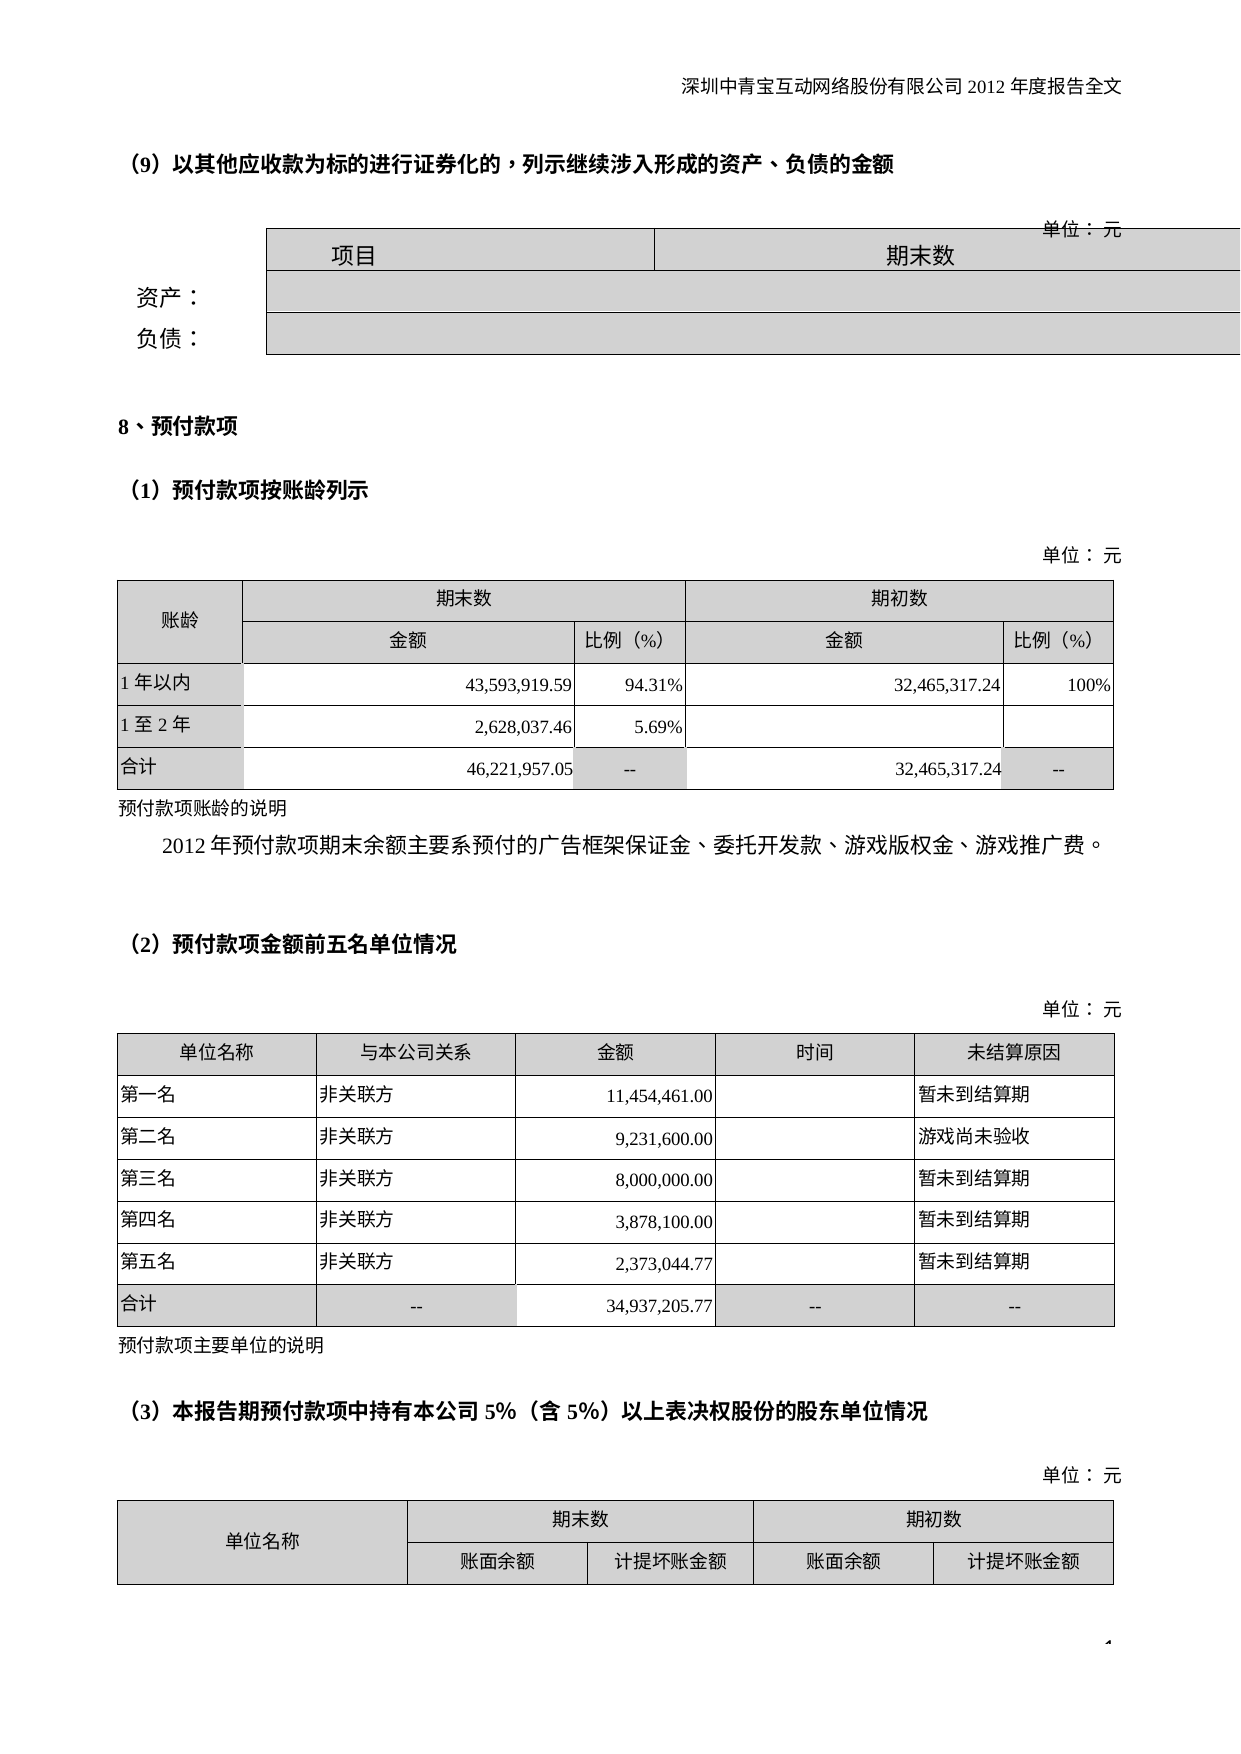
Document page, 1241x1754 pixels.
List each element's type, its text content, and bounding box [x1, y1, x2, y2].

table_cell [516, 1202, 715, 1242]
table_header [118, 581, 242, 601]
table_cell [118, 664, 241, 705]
text 2012年预付款项期末余额主要系预付的广告框架保证金、委托开发款、游戏版权金、游戏推广费。 [162, 830, 1138, 860]
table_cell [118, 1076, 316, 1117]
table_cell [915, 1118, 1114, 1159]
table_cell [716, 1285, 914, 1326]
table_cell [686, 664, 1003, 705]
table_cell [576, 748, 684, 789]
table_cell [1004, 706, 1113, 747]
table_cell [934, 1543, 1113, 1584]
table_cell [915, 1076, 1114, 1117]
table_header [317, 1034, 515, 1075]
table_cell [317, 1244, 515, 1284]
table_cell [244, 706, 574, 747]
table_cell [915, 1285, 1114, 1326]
text 预付款项账龄的说明 [118, 795, 1138, 820]
text 单位： 元 [102, 996, 1122, 1021]
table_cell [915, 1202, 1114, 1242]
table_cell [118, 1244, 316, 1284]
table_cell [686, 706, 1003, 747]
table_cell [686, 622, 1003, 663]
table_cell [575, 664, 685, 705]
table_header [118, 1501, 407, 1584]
subtitle （1）预付款项按账龄列示 [118, 475, 1138, 505]
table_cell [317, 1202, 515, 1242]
text 单位： 元 [102, 1463, 1122, 1488]
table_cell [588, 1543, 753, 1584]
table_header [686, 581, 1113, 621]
text 单位： 元 [102, 542, 1122, 568]
subtitle （2）预付款项金额前五名单位情况 [118, 929, 1138, 959]
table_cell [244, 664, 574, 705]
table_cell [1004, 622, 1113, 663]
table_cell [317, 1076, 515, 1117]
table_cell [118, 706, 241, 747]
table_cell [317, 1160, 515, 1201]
text 预付款项主要单位的说明 [118, 1332, 1138, 1358]
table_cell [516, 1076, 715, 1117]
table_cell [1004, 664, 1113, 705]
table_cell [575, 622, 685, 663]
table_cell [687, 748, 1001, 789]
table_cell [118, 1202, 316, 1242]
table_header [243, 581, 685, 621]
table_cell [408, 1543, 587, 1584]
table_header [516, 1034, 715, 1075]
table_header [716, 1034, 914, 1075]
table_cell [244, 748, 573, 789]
text 单位： 元 [102, 216, 1122, 242]
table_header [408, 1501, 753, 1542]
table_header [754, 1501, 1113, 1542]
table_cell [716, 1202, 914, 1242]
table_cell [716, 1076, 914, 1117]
subtitle （3）本报告期预付款项中持有本公司 5％（含 5％）以上表决权股份的股东单位情况 [118, 1396, 1138, 1426]
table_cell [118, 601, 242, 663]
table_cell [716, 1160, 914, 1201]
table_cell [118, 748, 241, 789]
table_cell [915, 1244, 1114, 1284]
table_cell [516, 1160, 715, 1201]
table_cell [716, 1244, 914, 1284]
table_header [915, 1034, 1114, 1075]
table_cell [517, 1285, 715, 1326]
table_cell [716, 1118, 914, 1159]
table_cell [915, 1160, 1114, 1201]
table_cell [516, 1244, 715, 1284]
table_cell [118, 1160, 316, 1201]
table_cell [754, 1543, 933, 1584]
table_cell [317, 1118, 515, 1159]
subtitle （9）以其他应收款为标的进行证券化的，列示继续涉入形成的资产、负债的金额 [118, 149, 1138, 179]
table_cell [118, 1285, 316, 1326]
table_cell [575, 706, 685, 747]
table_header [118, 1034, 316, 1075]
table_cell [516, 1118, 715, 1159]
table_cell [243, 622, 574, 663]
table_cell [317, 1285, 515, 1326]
subtitle 8、预付款项 [118, 411, 1138, 441]
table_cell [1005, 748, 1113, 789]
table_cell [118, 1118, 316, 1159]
